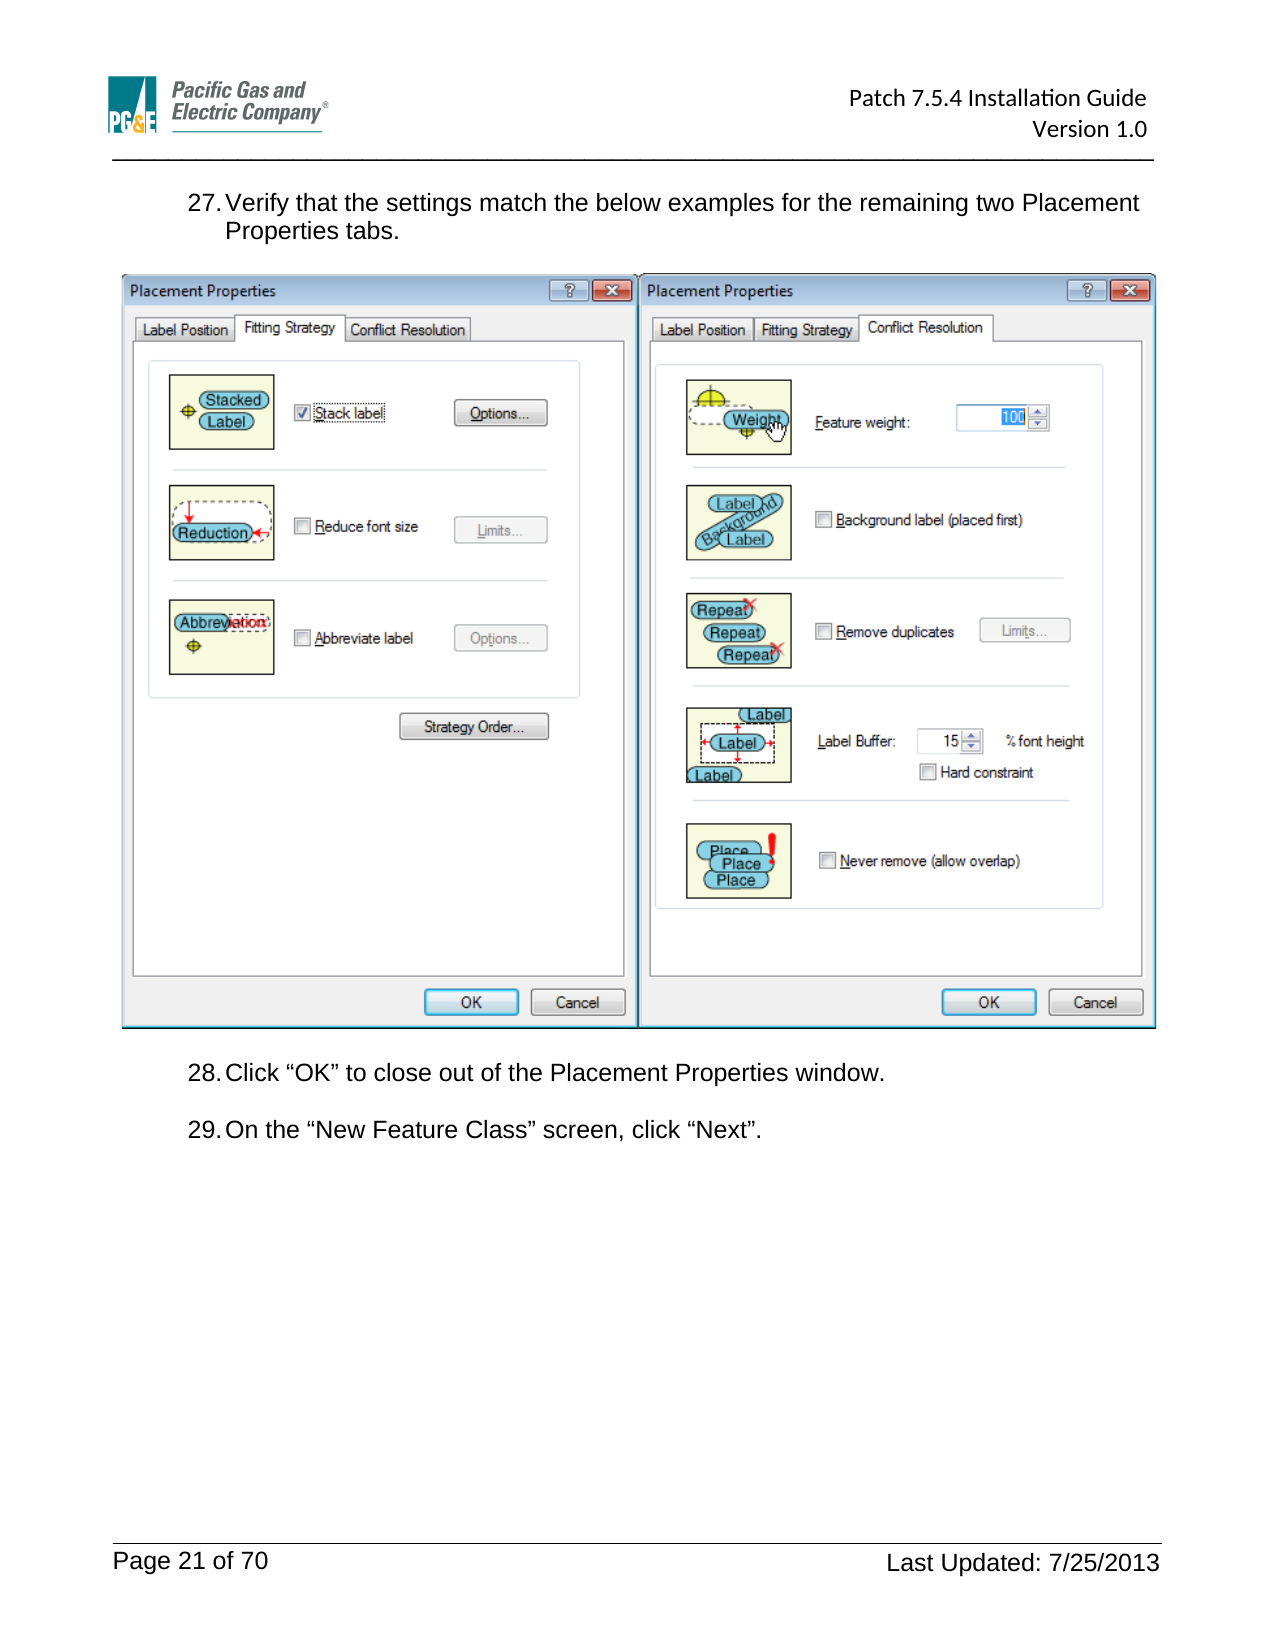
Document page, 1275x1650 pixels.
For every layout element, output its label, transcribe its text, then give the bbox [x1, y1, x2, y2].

list On the “New Feature Class” screen, click “Next”. [187, 1115, 1162, 1172]
picture [121, 273, 1157, 1029]
list Verify that the settings match the below examples for the remaining two Placement Properties tabs. [187, 187, 1162, 245]
list Click “OK” to close out of the Placement Properties window. [187, 1057, 1162, 1115]
